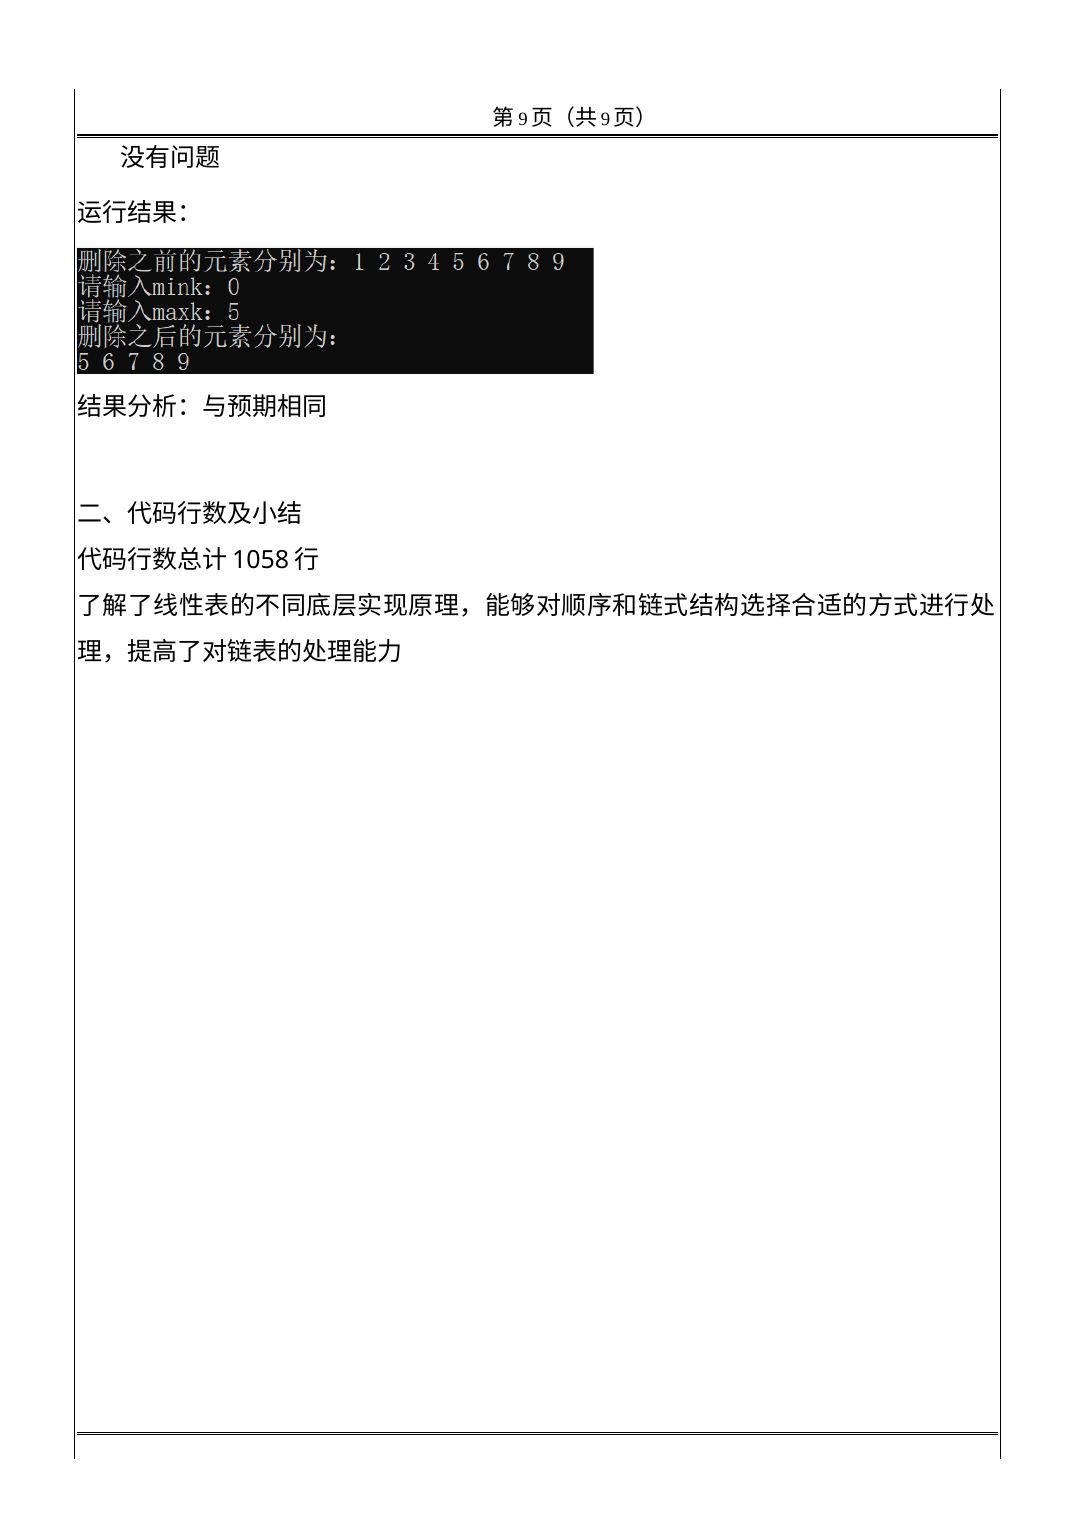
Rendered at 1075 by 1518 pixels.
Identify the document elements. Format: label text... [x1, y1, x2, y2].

text 二、代码行数及小结 [77, 486, 998, 532]
text 运行结果： [77, 192, 998, 228]
picture [76, 246, 594, 374]
text 了解了线性表的不同底层实现原理，能够对顺序和链式结构选择合适的方式进行处理，提高了对链表的处理能力 [77, 577, 998, 669]
text 结果分析：与预期相同 [77, 387, 998, 423]
text 代码行数总计1058行 [77, 532, 998, 577]
text 没有问题 [77, 138, 998, 174]
